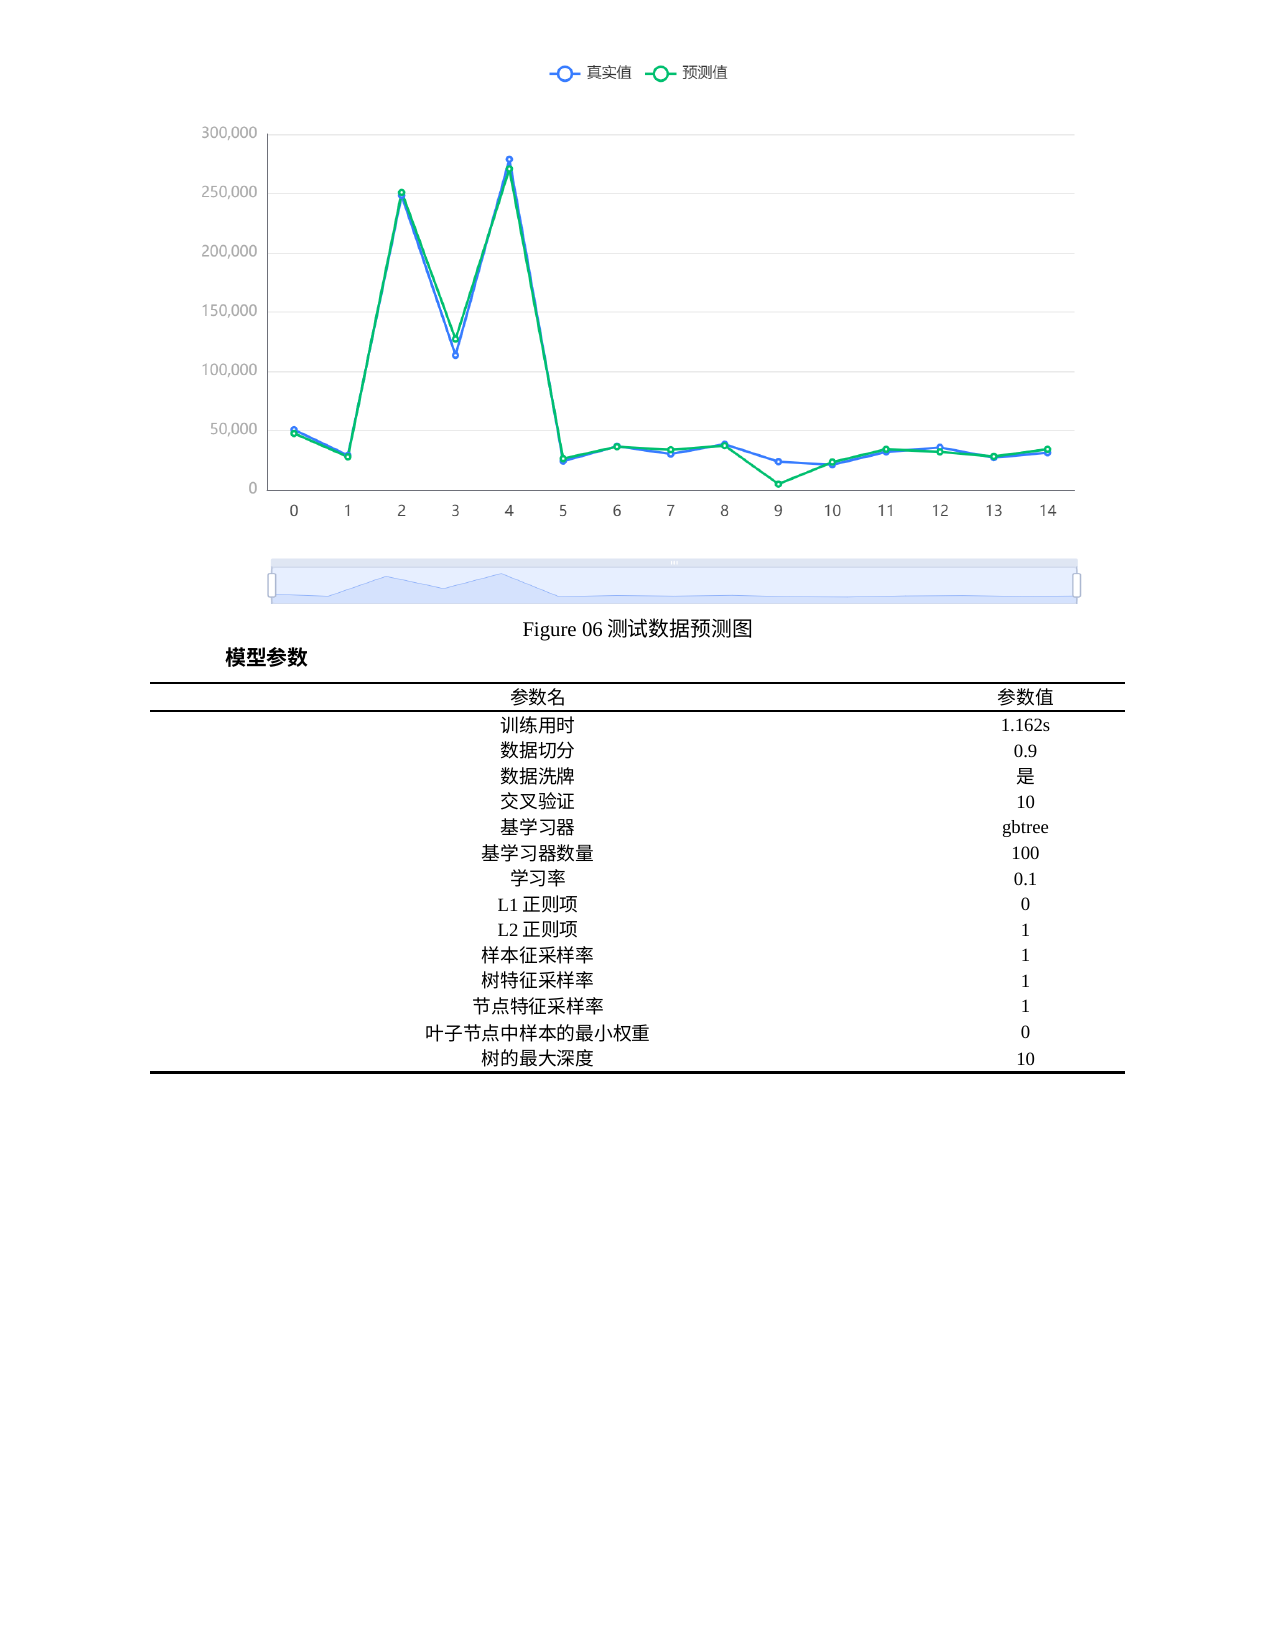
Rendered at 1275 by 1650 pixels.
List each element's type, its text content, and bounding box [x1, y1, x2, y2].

table_cell 1.162s [926, 712, 1125, 738]
table_cell 树的最大深度 [150, 1046, 926, 1071]
table_cell 1 [926, 993, 1125, 1018]
table_cell 1 [926, 968, 1125, 993]
table_cell 叶子节点中样本的最小权重 [150, 1019, 926, 1046]
table_cell gbtree [926, 814, 1125, 840]
table_cell 节点特征采样率 [150, 993, 926, 1018]
table_cell 数据洗牌 [150, 763, 926, 789]
text 模型参数 [225, 643, 1050, 671]
table_cell 学习率 [150, 865, 926, 891]
table_cell 基学习器数量 [150, 840, 926, 865]
table_cell 1 [926, 916, 1125, 942]
table_cell 0 [926, 1019, 1125, 1046]
table_cell L2正则项 [150, 916, 926, 942]
table_header 参数名 [150, 684, 926, 710]
picture [151, 60, 1124, 613]
table_cell 1 [926, 942, 1125, 967]
table_cell 数据切分 [150, 738, 926, 763]
table_cell 0 [926, 891, 1125, 916]
table_cell 树特征采样率 [150, 968, 926, 993]
table_cell 样本征采样率 [150, 942, 926, 967]
table_cell L1正则项 [150, 891, 926, 916]
text Figure 06测试数据预测图 [150, 612, 1125, 643]
table_header 参数值 [926, 684, 1125, 710]
table_cell 10 [926, 789, 1125, 814]
table_cell 基学习器 [150, 814, 926, 840]
table_cell 交叉验证 [150, 789, 926, 814]
table_cell 训练用时 [150, 712, 926, 738]
table_cell 10 [926, 1046, 1125, 1071]
table_cell 0.1 [926, 865, 1125, 891]
table_cell 100 [926, 840, 1125, 865]
table_cell 0.9 [926, 738, 1125, 763]
table_cell 是 [926, 763, 1125, 789]
